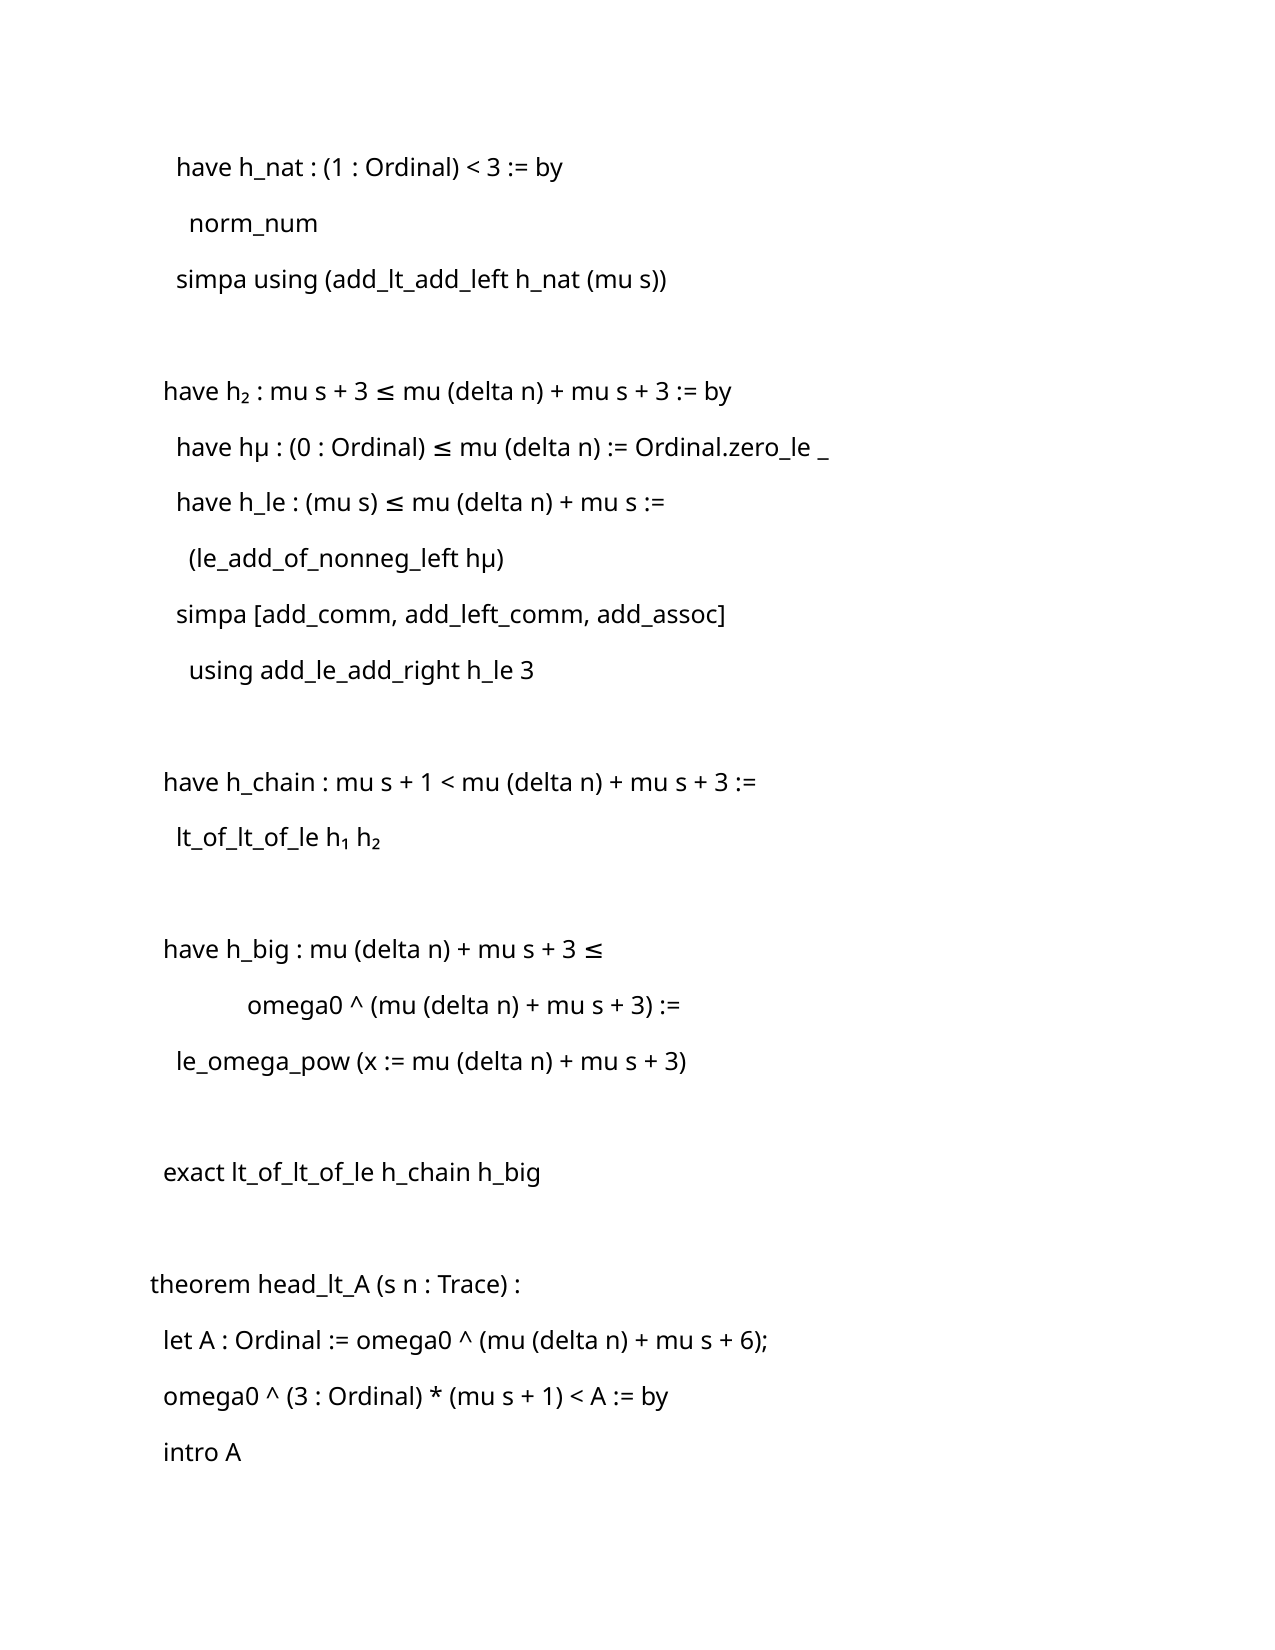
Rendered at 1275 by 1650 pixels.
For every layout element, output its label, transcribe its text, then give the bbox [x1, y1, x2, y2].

text le_omega_pow (x := mu (delta n) + mu s + 3) [150, 1043, 1125, 1077]
text theorem head_lt_A (s n : Trace) : [150, 1267, 1125, 1301]
text have h_nat : (1 : Ordinal) < 3 := by [150, 150, 1125, 184]
text omega0 ^ (3 : Ordinal) * (mu s + 1) < A := by [150, 1378, 1125, 1412]
text exact lt_of_lt_of_le h_chain h_big [150, 1155, 1125, 1189]
text simpa [add_comm, add_left_comm, add_assoc] [150, 597, 1125, 631]
text have h_big : mu (delta n) + mu s + 3 ≤ [150, 932, 1125, 966]
text have hμ : (0 : Ordinal) ≤ mu (delta n) := Ordinal.zero_le _ [150, 429, 1125, 463]
text let A : Ordinal := omega0 ^ (mu (delta n) + mu s + 6); [150, 1322, 1125, 1357]
text omega0 ^ (mu (delta n) + mu s + 3) := [150, 987, 1125, 1022]
text norm_num [150, 206, 1125, 240]
text simpa using (add_lt_add_left h_nat (mu s)) [150, 262, 1125, 296]
text lt_of_lt_of_le h₁ h₂ [150, 820, 1125, 854]
text have h_chain : mu s + 1 < mu (delta n) + mu s + 3 := [150, 764, 1125, 798]
text (le_add_of_nonneg_left hμ) [150, 541, 1125, 575]
text have h₂ : mu s + 3 ≤ mu (delta n) + mu s + 3 := by [150, 373, 1125, 407]
text intro A [150, 1434, 1125, 1468]
text have h_le : (mu s) ≤ mu (delta n) + mu s := [150, 485, 1125, 519]
text using add_le_add_right h_le 3 [150, 652, 1125, 687]
